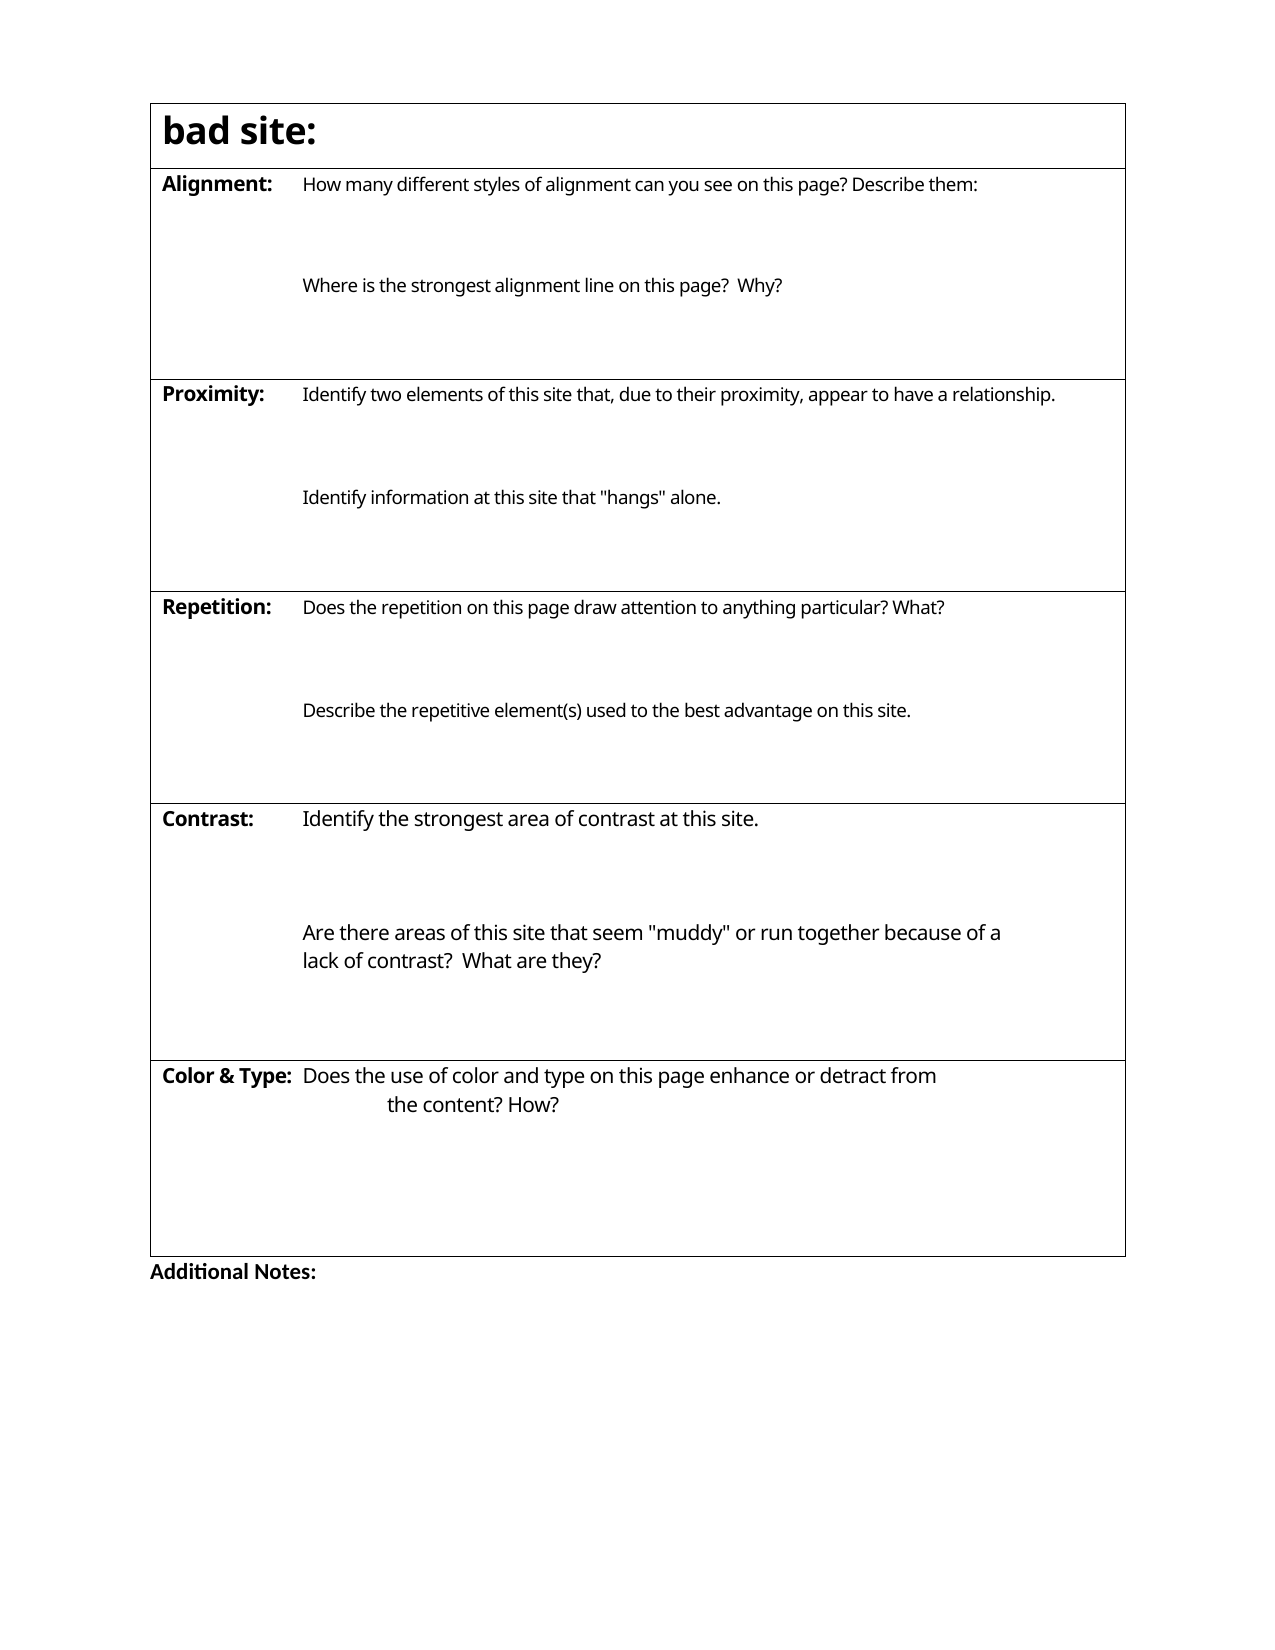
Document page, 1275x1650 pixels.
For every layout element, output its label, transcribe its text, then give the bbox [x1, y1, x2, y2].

table_cell Proximity: Identify two elements of this site that, due to their proximity, appear to have a relationship. Identify information at this site that "hangs" alone. [151, 380, 1125, 591]
text Additional Notes: [150, 1257, 1125, 1285]
table_cell Color & Type: Does the use of color and type on this page enhance or detract from the content? How? [151, 1061, 1125, 1256]
table_cell Repetition: Does the repetition on this page draw attention to anything particular? What? Describe the repetitive element(s) used to the best advantage on this site. [151, 592, 1125, 803]
table_header bad site: [151, 104, 1125, 168]
table_cell Contrast: Identify the strongest area of contrast at this site. Are there areas of this site that seem "muddy" or run together because of a lack of contrast? What are they? [151, 804, 1125, 1060]
table_cell Alignment: How many different styles of alignment can you see on this page? Describe them: Where is the strongest alignment line on this page? Why? [151, 169, 1125, 378]
